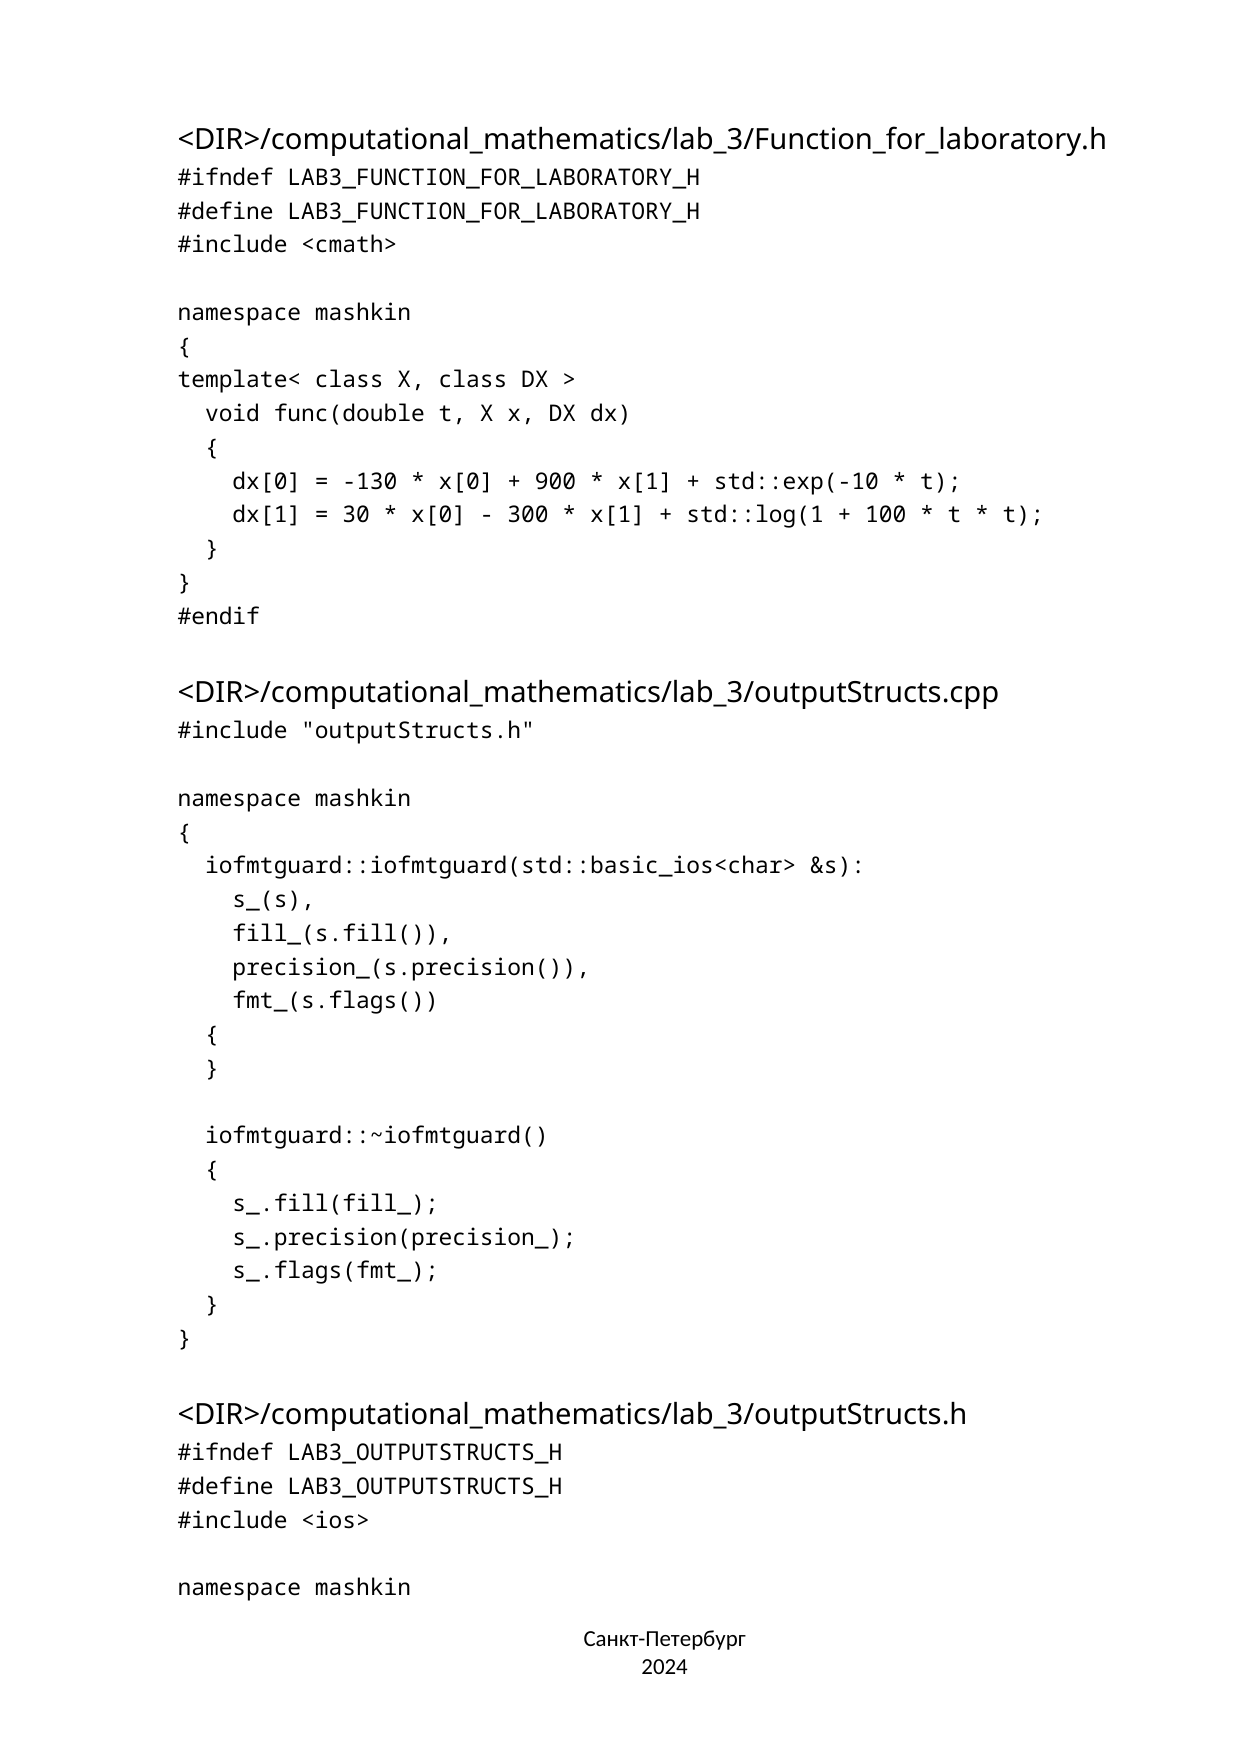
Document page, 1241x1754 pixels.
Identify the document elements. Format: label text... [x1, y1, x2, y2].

text dx[0] = -130 * x[0] + 900 * x[1] + std::exp(-10 * t); [177, 465, 1152, 496]
subtitle <DIR>/computational_mathematics/lab_3/outputStructs.h [177, 1393, 1152, 1433]
text #ifndef LAB3_OUTPUTSTRUCTS_H [177, 1436, 1152, 1467]
text #include <ios> [177, 1504, 1152, 1535]
subtitle <DIR>/computational_mathematics/lab_3/Function_for_laboratory.h [177, 118, 1152, 158]
text #define LAB3_FUNCTION_FOR_LABORATORY_H [177, 195, 1152, 226]
text iofmtguard::~iofmtguard() [177, 1119, 1152, 1150]
text namespace mashkin [177, 782, 1152, 813]
text } [177, 566, 1152, 597]
text { [177, 431, 1152, 462]
text template< class X, class DX > [177, 363, 1152, 395]
text void func(double t, X x, DX dx) [177, 397, 1152, 428]
text fmt_(s.flags()) [177, 984, 1152, 1015]
text namespace mashkin [177, 1571, 1152, 1602]
subtitle <DIR>/computational_mathematics/lab_3/outputStructs.cpp [177, 671, 1152, 711]
text fill_(s.fill()), [177, 917, 1152, 948]
text } [177, 1288, 1152, 1319]
text #define LAB3_OUTPUTSTRUCTS_H [177, 1470, 1152, 1501]
text { [177, 815, 1152, 847]
text { [177, 1153, 1152, 1184]
text s_.flags(fmt_); [177, 1254, 1152, 1285]
text } [177, 1322, 1152, 1353]
text namespace mashkin [177, 296, 1152, 327]
text s_(s), [177, 883, 1152, 914]
text #include <cmath> [177, 228, 1152, 260]
text dx[1] = 30 * x[0] - 300 * x[1] + std::log(1 + 100 * t * t); [177, 498, 1152, 530]
text { [177, 330, 1152, 361]
text #include "outputStructs.h" [177, 714, 1152, 745]
text } [177, 532, 1152, 563]
text s_.fill(fill_); [177, 1187, 1152, 1218]
text iofmtguard::iofmtguard(std::basic_ios<char> &s): [177, 849, 1152, 880]
text precision_(s.precision()), [177, 950, 1152, 982]
text #endif [177, 600, 1152, 631]
text #ifndef LAB3_FUNCTION_FOR_LABORATORY_H [177, 161, 1152, 192]
text } [177, 1052, 1152, 1083]
text { [177, 1018, 1152, 1049]
text s_.precision(precision_); [177, 1220, 1152, 1252]
